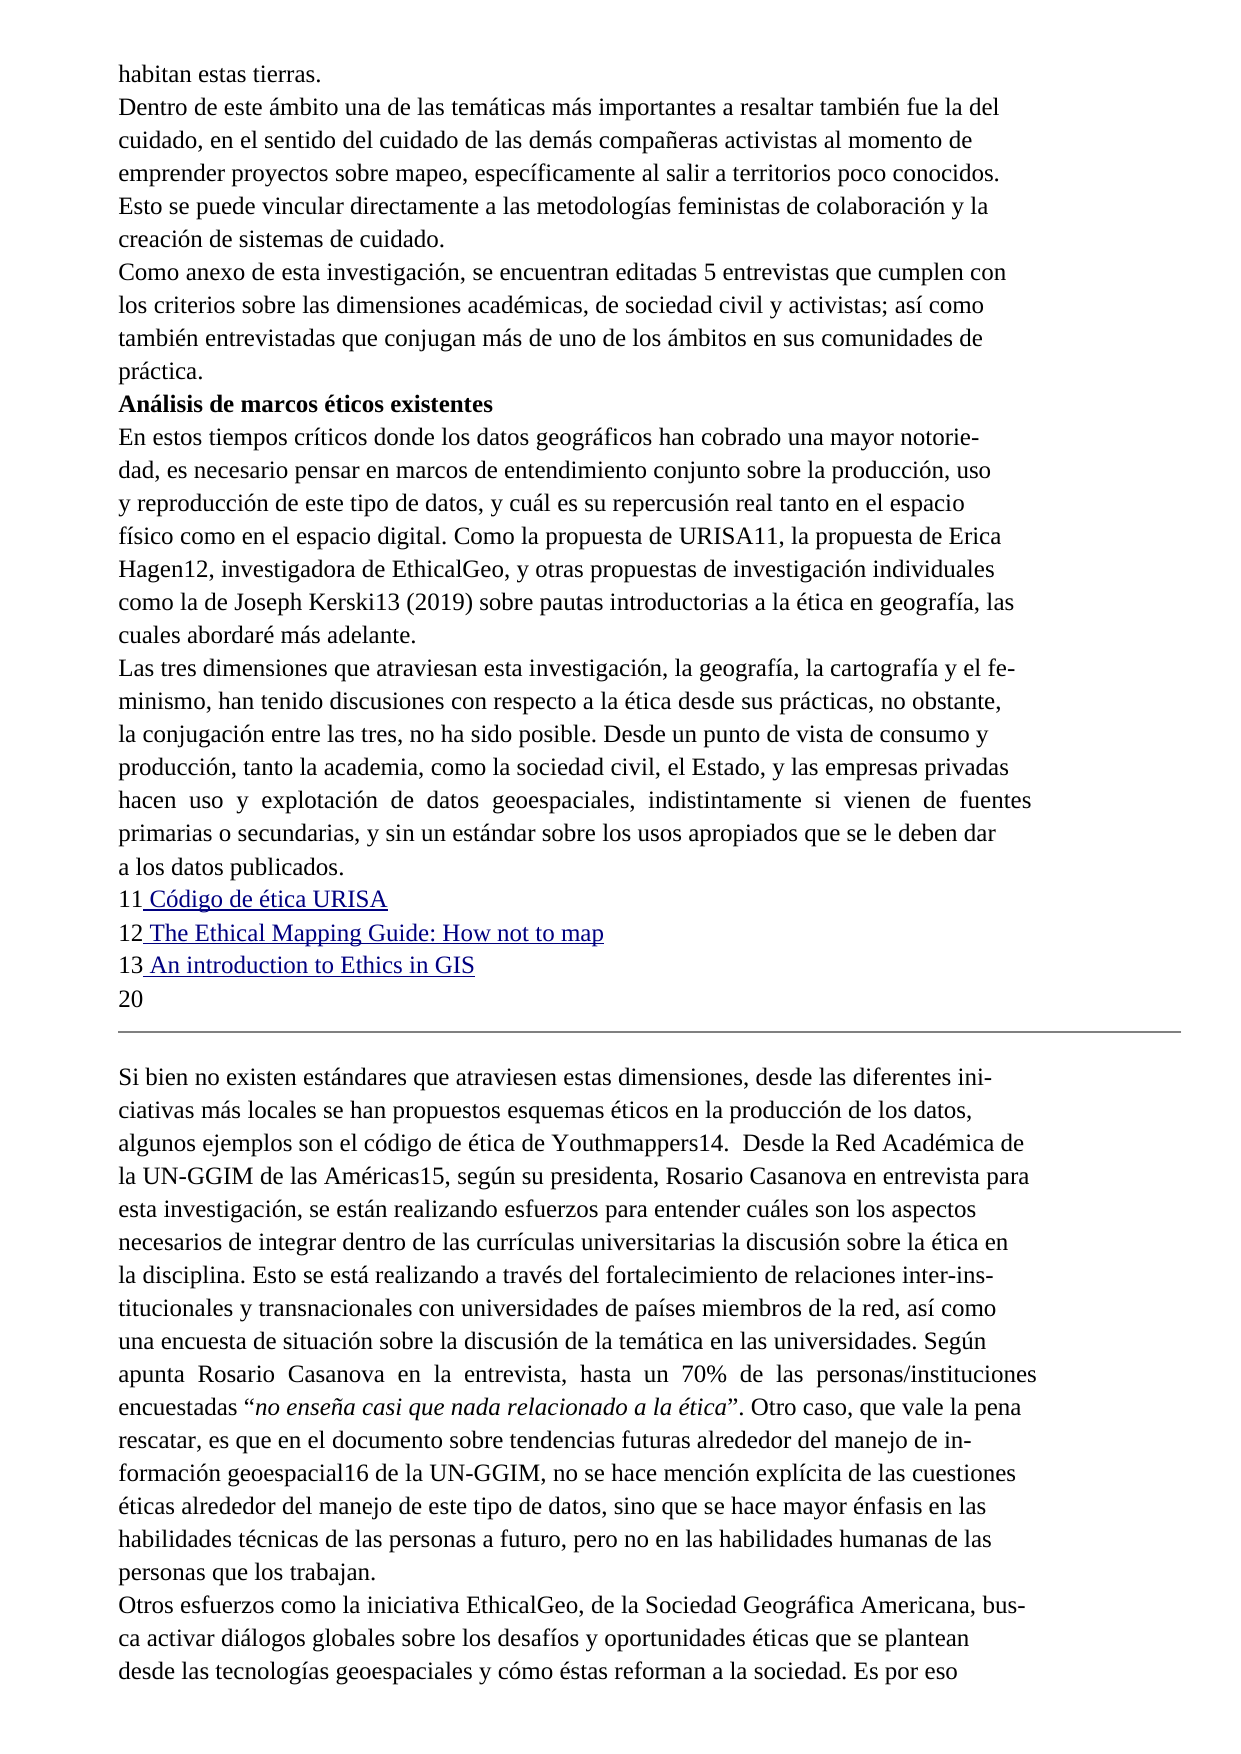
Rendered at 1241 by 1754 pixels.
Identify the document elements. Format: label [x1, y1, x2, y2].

text [118, 1062, 1181, 1685]
text [118, 59, 1181, 1012]
